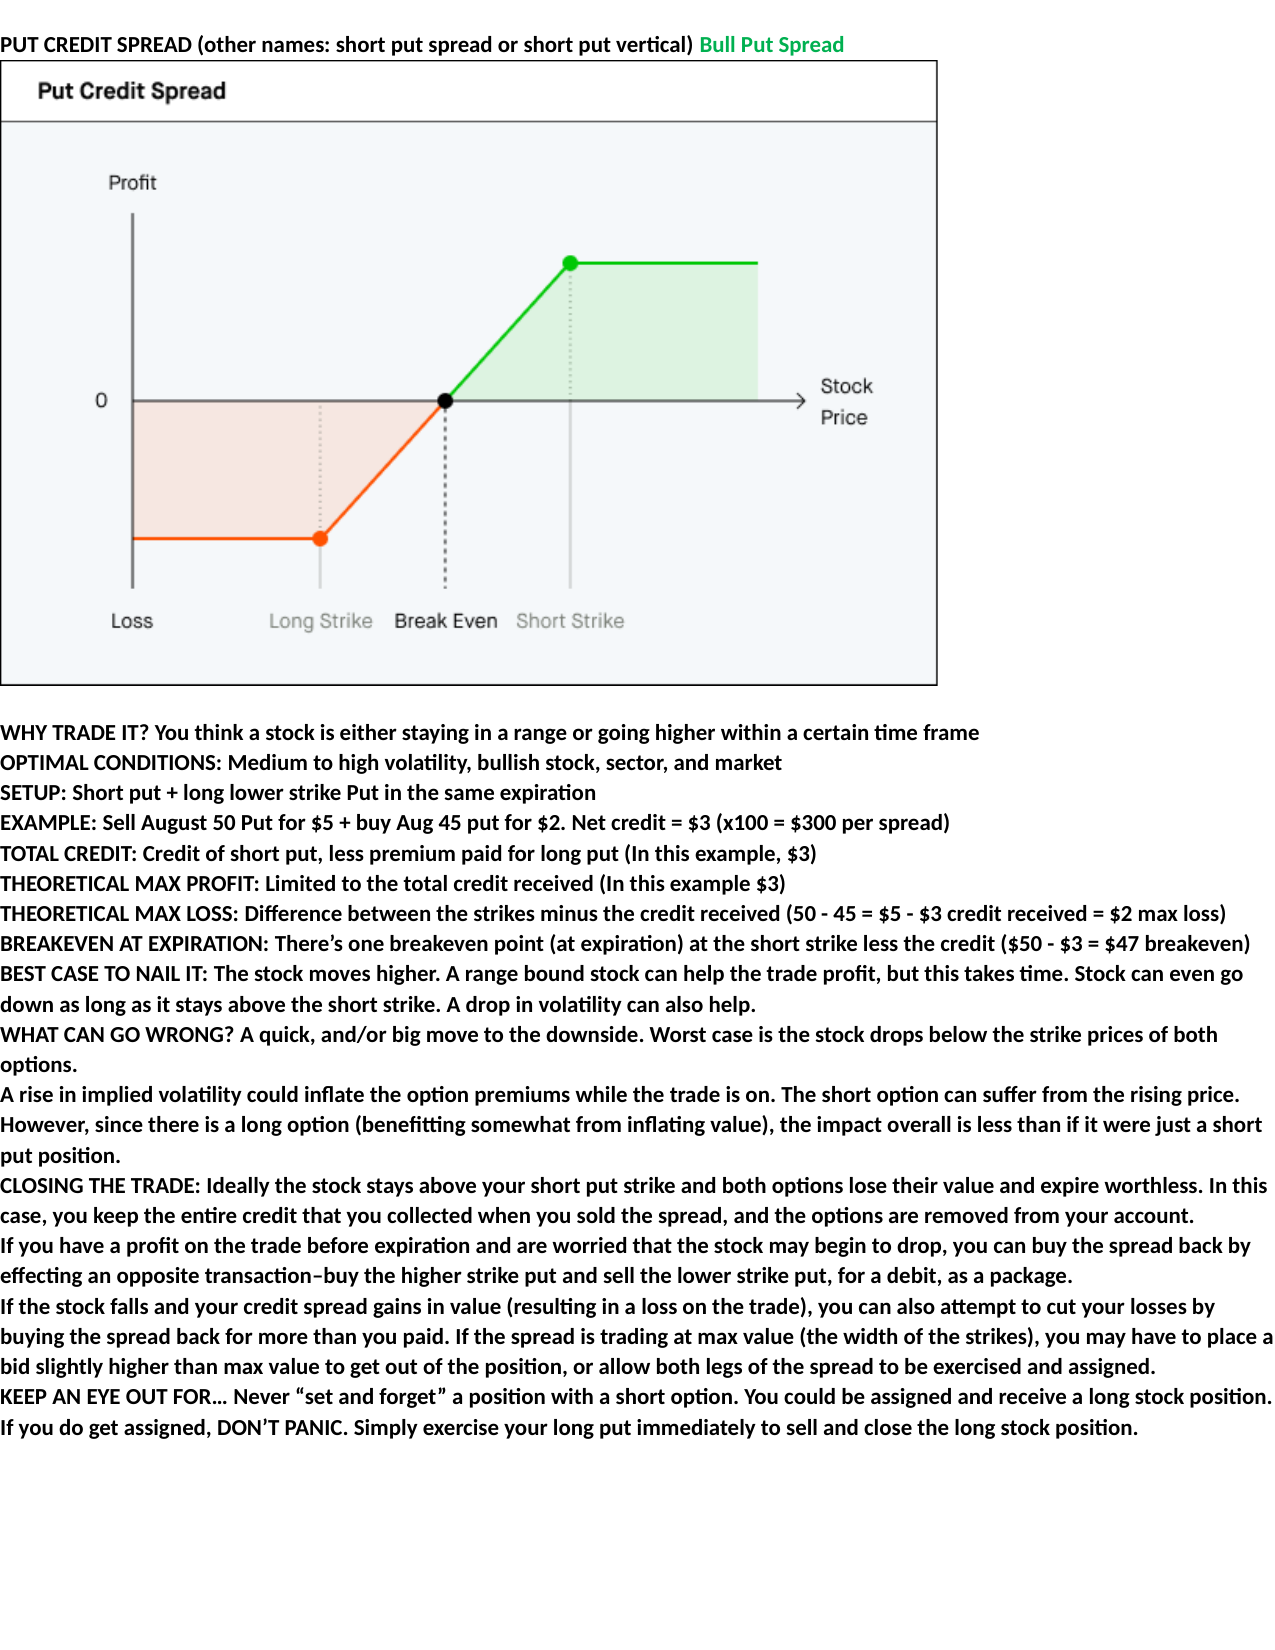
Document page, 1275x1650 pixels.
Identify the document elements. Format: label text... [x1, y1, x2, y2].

text BEST CASE TO NAIL IT: The stock moves higher. A range bound stock can help the trade profit, but this takes time. Stock can even go down as long as it stays above the short strike. A drop in volatility can also help. [0, 959, 1275, 1018]
text If you have a profit on the trade before expiration and are worried that the stock may begin to drop, you can buy the spread back by effecting an opposite transaction–buy the higher strike put and sell the lower strike put, for a debit, as a package. [0, 1231, 1275, 1289]
text SETUP: Short put + long lower strike Put in the same expiration [0, 778, 1275, 806]
text A rise in implied volatility could inflate the option premiums while the trade is on. The short option can suffer from the rising price. However, since there is a long option (benefitting somewhat from inflating value), the impact overall is less than if it were just a short put position. [0, 1080, 1275, 1169]
text WHY TRADE IT? You think a stock is either staying in a range or going higher within a certain time frame [0, 718, 1275, 746]
text THEORETICAL MAX PROFIT: Limited to the total credit received (In this example $3) [0, 869, 1275, 897]
text WHAT CAN GO WRONG? A quick, and/or big move to the downside. Worst case is the stock drops below the strike prices of both options. [0, 1020, 1275, 1078]
text TOTAL CREDIT: Credit of short put, less premium paid for long put (In this example, $3) [0, 839, 1275, 867]
text CLOSING THE TRADE: Ideally the stock stays above your short put strike and both options lose their value and expire worthless. In this case, you keep the entire credit that you collected when you sold the spread, and the options are removed from your account. [0, 1171, 1275, 1229]
picture [0, 60, 938, 686]
text OPTIMAL CONDITIONS: Medium to high volatility, bullish stock, sector, and market [0, 748, 1275, 776]
text BREAKEVEN AT EXPIRATION: There’s one breakeven point (at expiration) at the short strike less the credit ($50 - $3 = $47 breakeven) [0, 929, 1275, 957]
text KEEP AN EYE OUT FOR… Never “set and forget” a position with a short option. You could be assigned and receive a long stock position. If you do get assigned, DON’T PANIC. Simply exercise your long put immediately to sell and close the long stock position. [0, 1382, 1275, 1441]
text If the stock falls and your credit spread gains in value (resulting in a loss on the trade), you can also attempt to cut your losses by buying the spread back for more than you paid. If the spread is trading at max value (the width of the strikes), you may have to place a bid slightly higher than max value to get out of the position, or allow both legs of the spread to be exercised and assigned. [0, 1292, 1275, 1380]
text PUT CREDIT SPREAD (other names: short put spread or short put vertical) Bull Put Spread [0, 30, 1275, 58]
text EXAMPLE: Sell August 50 Put for $5 + buy Aug 45 put for $2. Net credit = $3 (x100 = $300 per spread) [0, 808, 1275, 836]
text THEORETICAL MAX LOSS: Difference between the strikes minus the credit received (50 - 45 = $5 - $3 credit received = $2 max loss) [0, 899, 1275, 927]
